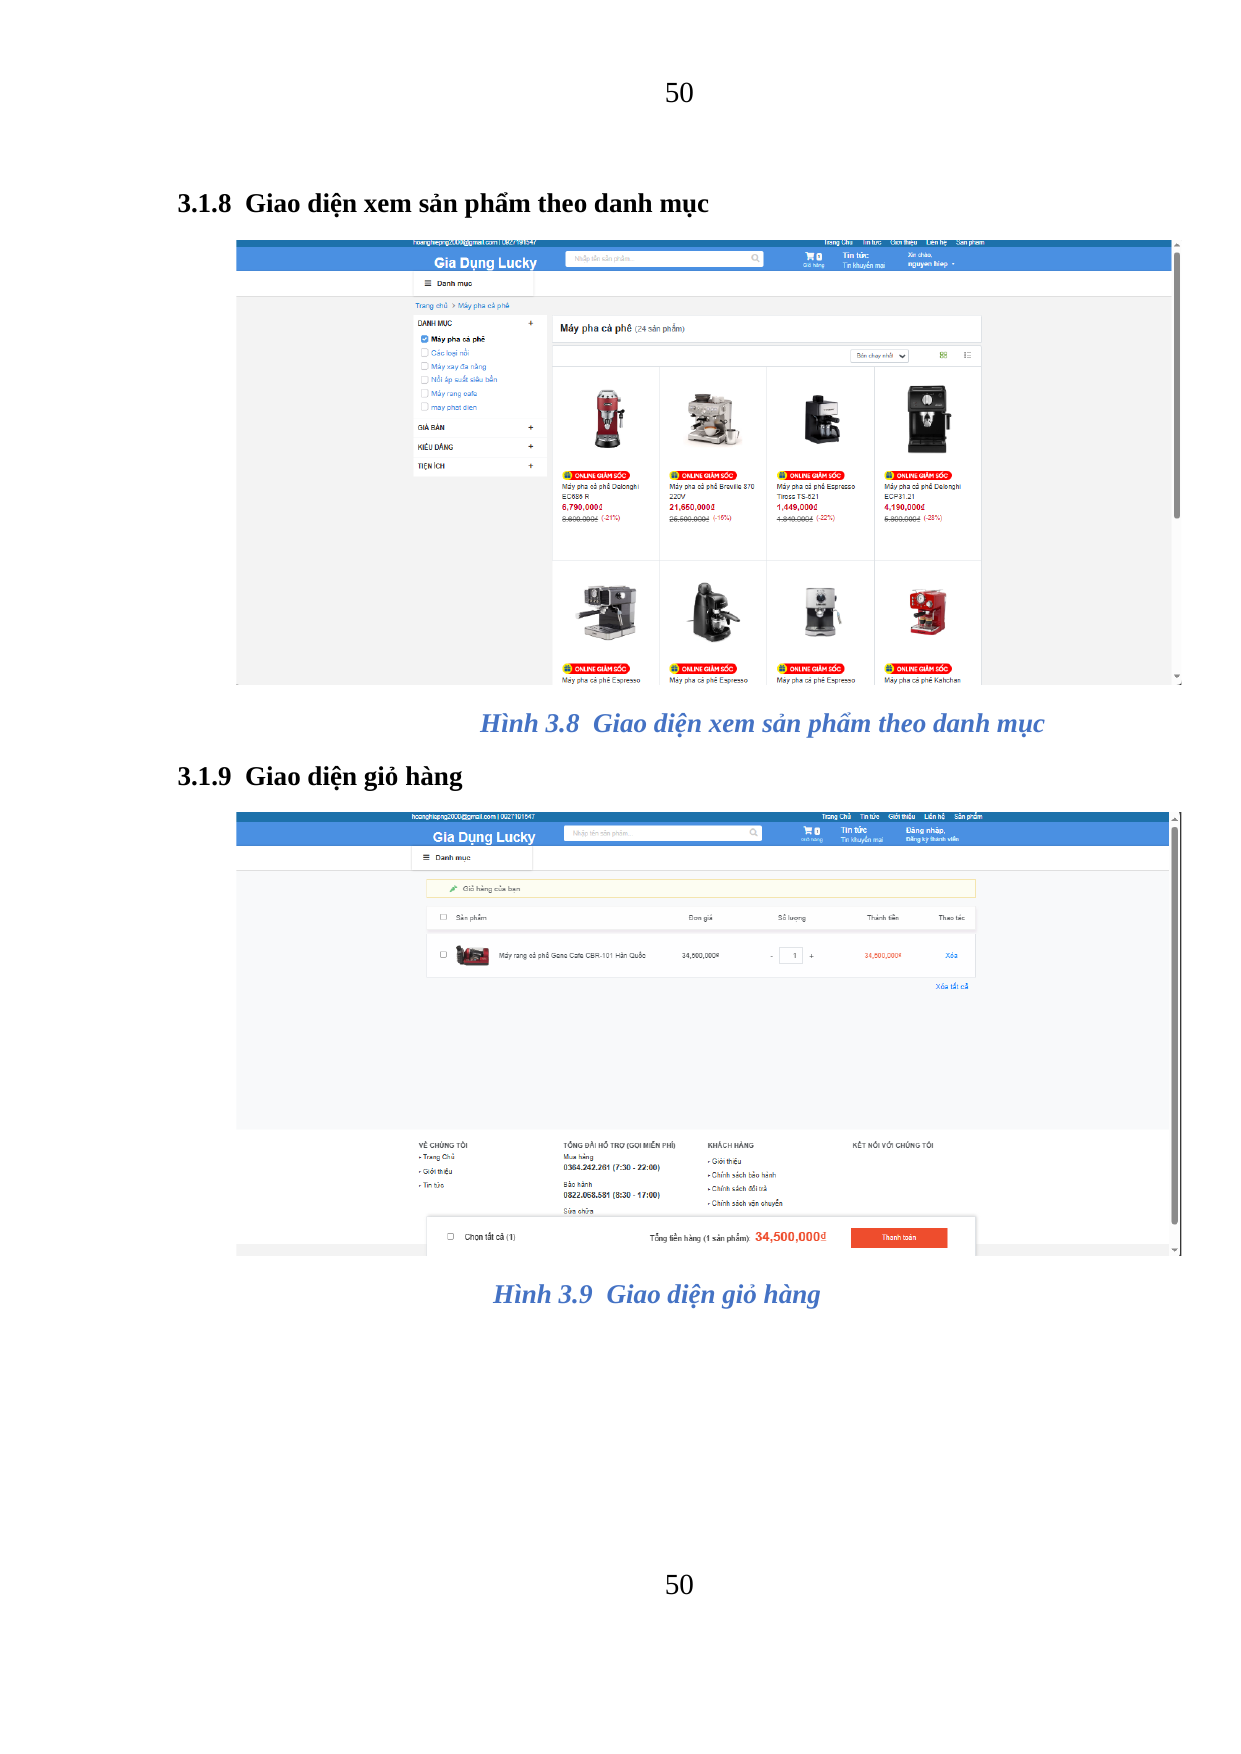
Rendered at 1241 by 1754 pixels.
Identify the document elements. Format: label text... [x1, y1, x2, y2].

text Hình 3.8 Giao diện xem sản phẩm theo danh mục [177, 707, 1122, 738]
picture [236, 240, 1182, 685]
text Hình 3.9 Giao diện giỏ hàng [177, 1278, 1122, 1309]
subtitle 3.1.8 Giao diện xem sản phẩm theo danh mục [177, 187, 1122, 218]
picture [236, 812, 1182, 1256]
subtitle 3.1.9 Giao diện giỏ hàng [177, 760, 1122, 791]
